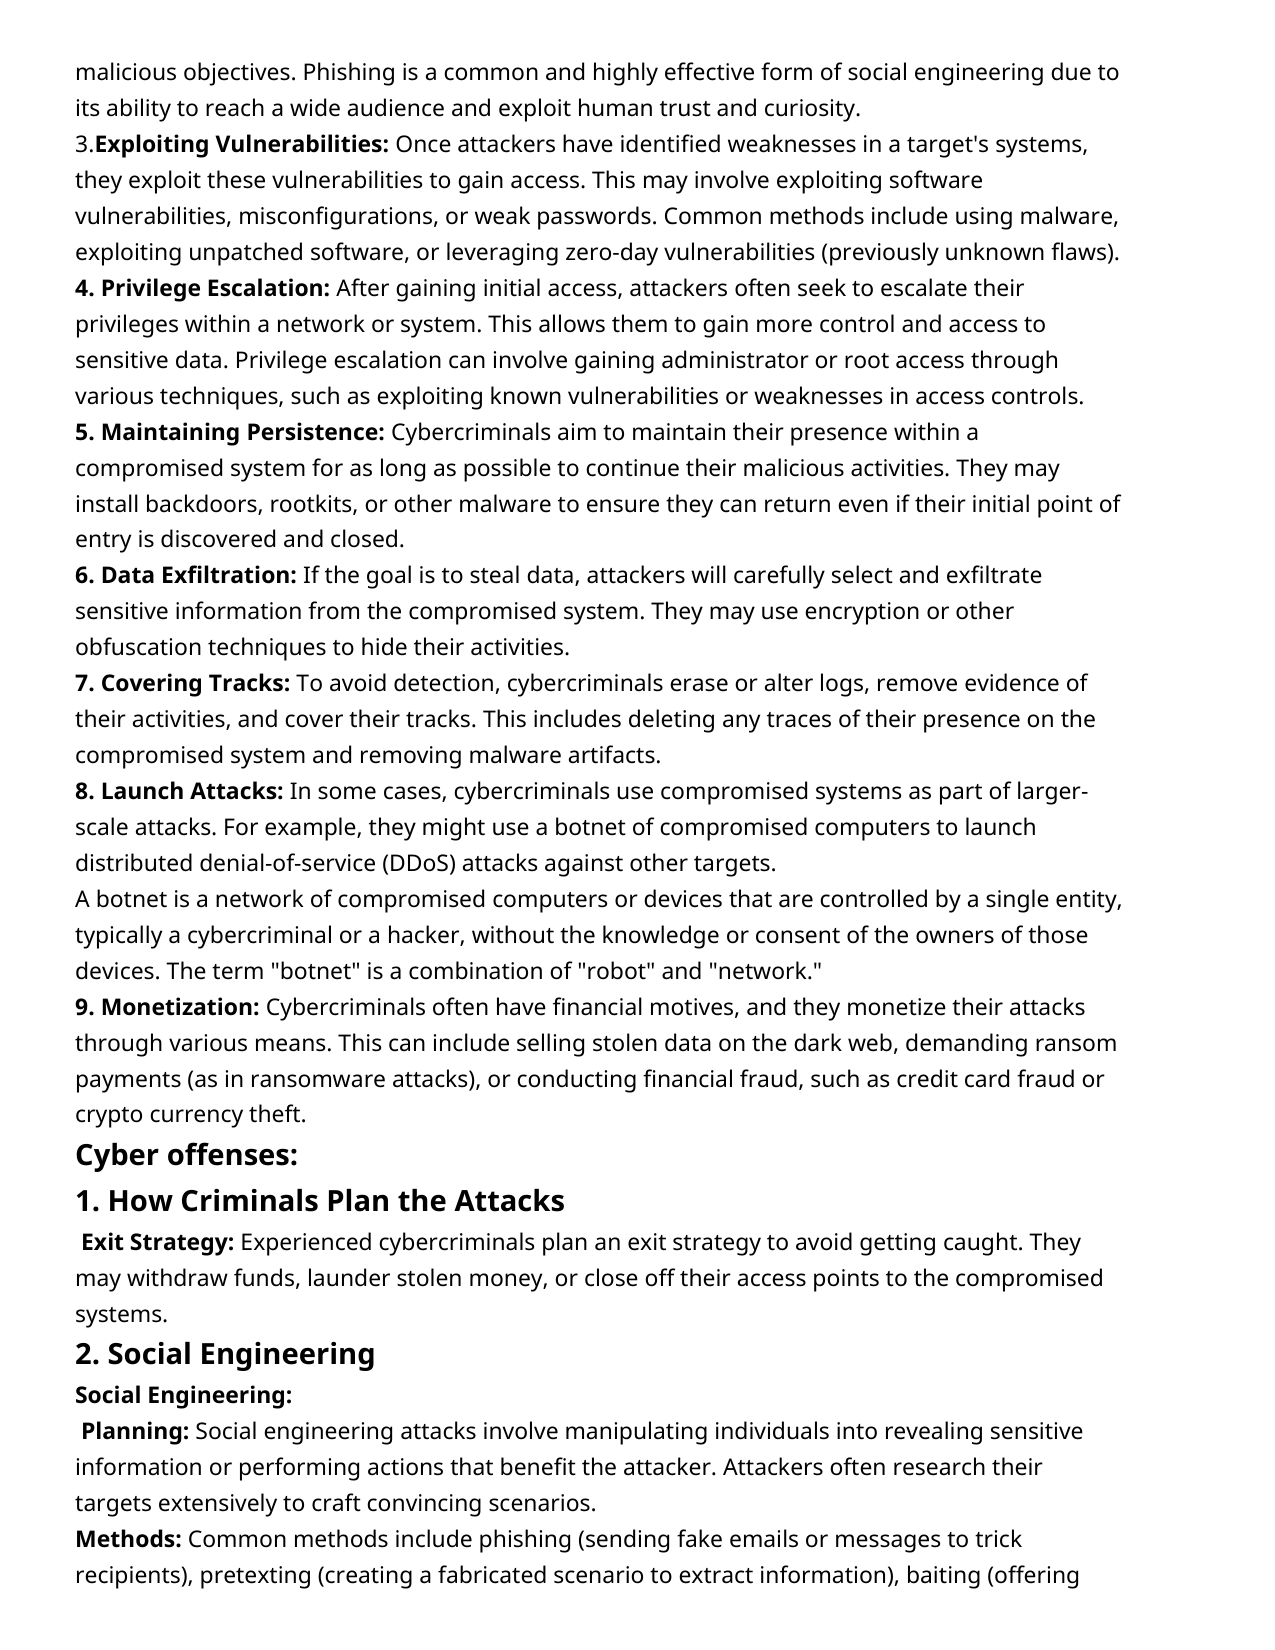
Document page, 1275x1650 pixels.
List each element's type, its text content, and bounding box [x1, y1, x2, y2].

list Planning: Social engineering attacks involve manipulating individuals into revealing sensitive information or performing actions that benefit the attacker. Attackers often research their targets extensively to craft convincing scenarios. [75, 1415, 1125, 1518]
list 2. Social Engineering [75, 1333, 1125, 1373]
list 5. Maintaining Persistence: Cybercriminals aim to maintain their presence within a compromised system for as long as possible to continue their malicious activities. They may install backdoors, rootkits, or other malware to ensure they can return even if their initial point of entry is discovered and closed. [75, 416, 1125, 555]
list Social Engineering: [75, 1379, 1125, 1410]
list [75, 56, 1125, 123]
list 1. How Criminals Plan the Attacks [75, 1180, 1125, 1220]
list 3.Exploiting Vulnerabilities: Once attackers have identified weaknesses in a target's systems, they exploit these vulnerabilities to gain access. This may involve exploiting software vulnerabilities, misconfigurations, or weak passwords. Common methods include using malware, exploiting unpatched software, or leveraging zero-day vulnerabilities (previously unknown flaws). [75, 128, 1125, 267]
list 9. Monetization: Cybercriminals often have financial motives, and they monetize their attacks through various means. This can include selling stolen data on the dark web, demanding ransom payments (as in ransomware attacks), or conducting financial fraud, such as credit card fraud or crypto currency theft. [75, 991, 1125, 1130]
list Exit Strategy: Experienced cybercriminals plan an exit strategy to avoid getting caught. They may withdraw funds, launder stolen money, or close off their access points to the compromised systems. [75, 1226, 1125, 1329]
list 7. Covering Tracks: To avoid detection, cybercriminals erase or alter logs, remove evidence of their activities, and cover their tracks. This includes deleting any traces of their presence on the compromised system and removing malware artifacts. [75, 667, 1125, 770]
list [75, 1523, 1125, 1590]
list Cyber offenses: [75, 1134, 1125, 1174]
list 6. Data Exfiltration: If the goal is to steal data, attackers will carefully select and exfiltrate sensitive information from the compromised system. They may use encryption or other obfuscation techniques to hide their activities. [75, 559, 1125, 662]
list 8. Launch Attacks: In some cases, cybercriminals use compromised systems as part of larger-scale attacks. For example, they might use a botnet of compromised computers to launch distributed denial-of-service (DDoS) attacks against other targets. [75, 775, 1125, 878]
list A botnet is a network of compromised computers or devices that are controlled by a single entity, typically a cybercriminal or a hacker, without the knowledge or consent of the owners of those devices. The term "botnet" is a combination of "robot" and "network." [75, 883, 1125, 986]
list 4. Privilege Escalation: After gaining initial access, attackers often seek to escalate their privileges within a network or system. This allows them to gain more control and access to sensitive data. Privilege escalation can involve gaining administrator or root access through various techniques, such as exploiting known vulnerabilities or weaknesses in access controls. [75, 272, 1125, 411]
